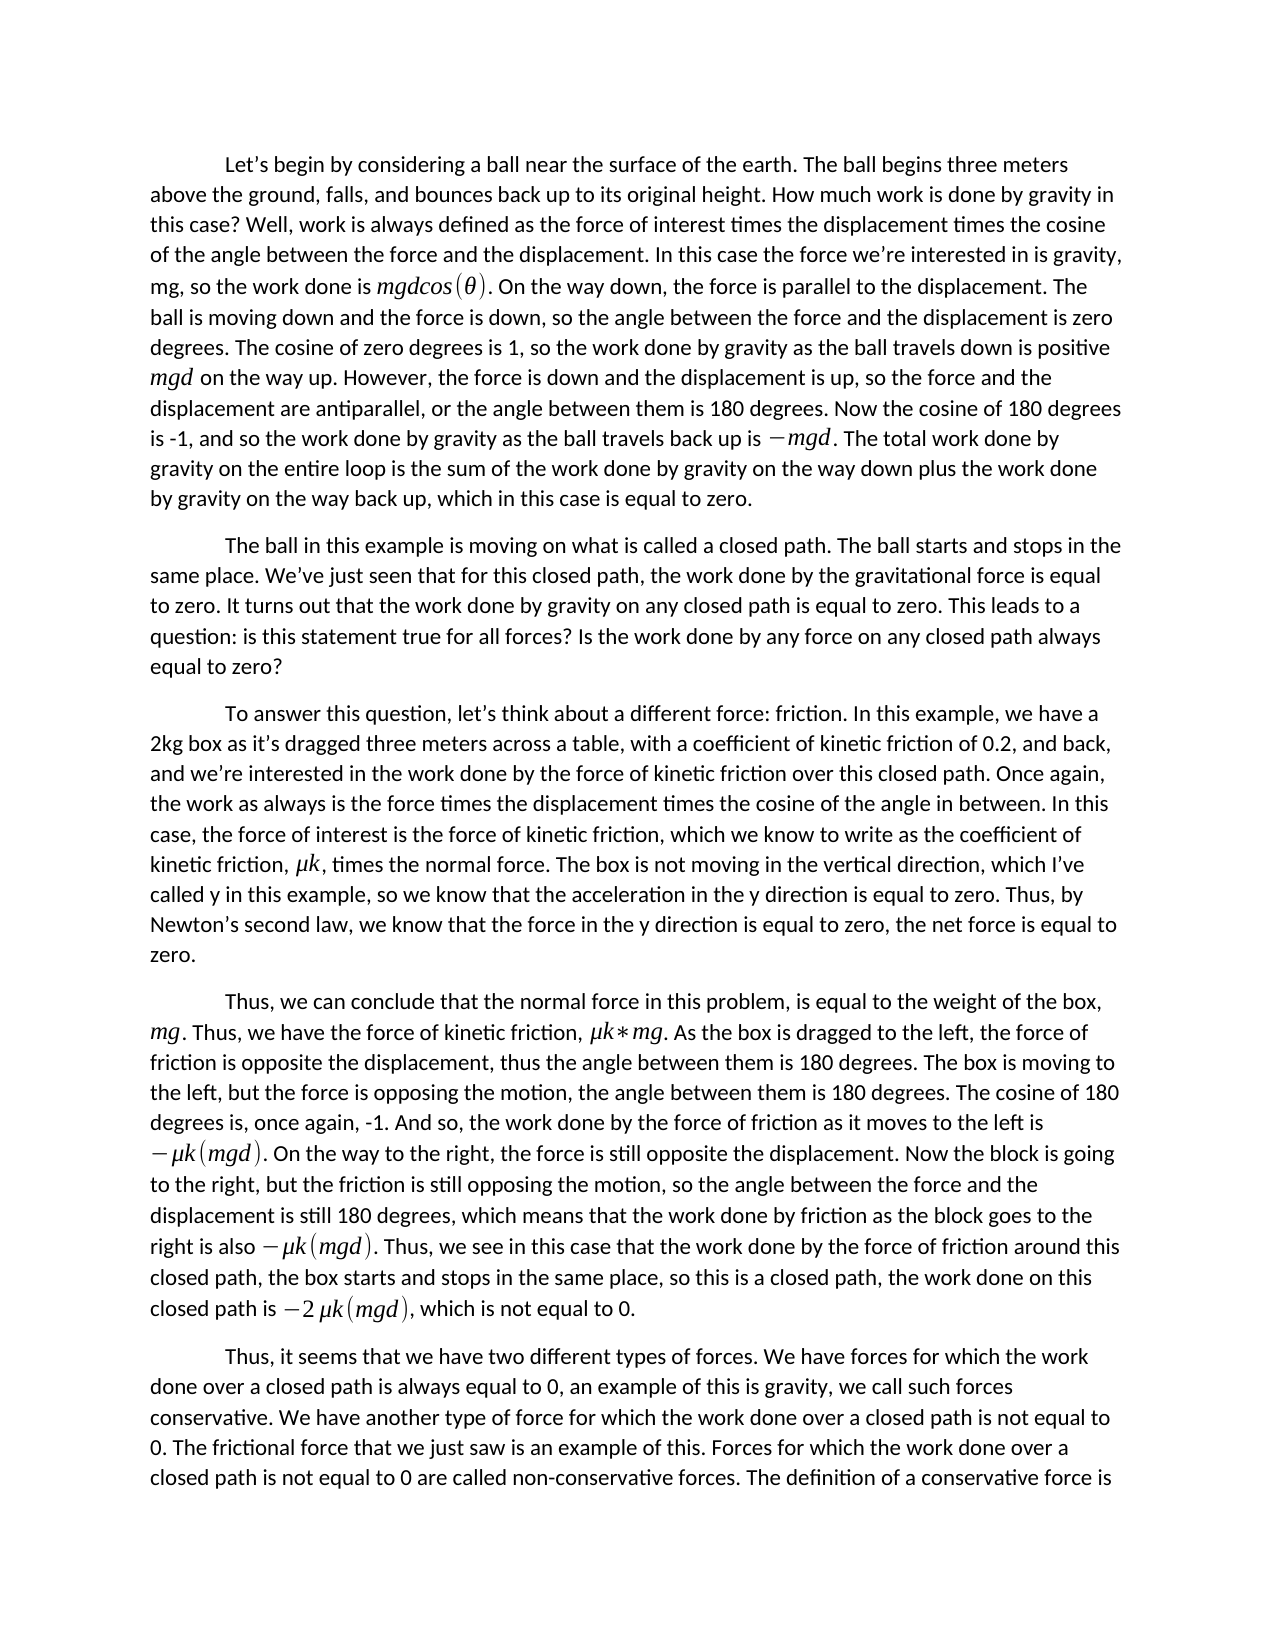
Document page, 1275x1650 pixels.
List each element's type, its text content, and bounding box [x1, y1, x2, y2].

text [150, 1342, 1125, 1491]
text The ball in this example is moving on what is called a closed path. The ball starts and stops in the same place. We’ve just seen that for this closed path, the work done by the gravitational force is equal to zero. It turns out that the work done by gravity on any closed path is equal to zero. This leads to a question: is this statement true for all forces? Is the work done by any force on any closed path always equal to zero? [150, 531, 1125, 680]
text Thus, we can conclude that the normal force in this problem, is equal to the weight of the box, . Thus, we have the force of kinetic friction, . As the box is dragged to the left, the force of friction is opposite the displacement, thus the angle between them is 180 degrees. The box is moving to the left, but the force is opposing the motion, the angle between them is 180 degrees. The cosine of 180 degrees is, once again, -1. And so, the work done by the force of friction as it moves to the left is . On the way to the right, the force is still opposite the displacement. Now the block is going to the right, but the friction is still opposing the motion, so the angle between the force and the displacement is still 180 degrees, which means that the work done by friction as the block goes to the right is also . Thus, we see in this case that the work done by the force of friction around this closed path, the box starts and stops in the same place, so this is a closed path, the work done on this closed path is , which is not equal to 0. [150, 987, 1125, 1323]
text Let’s begin by considering a ball near the surface of the earth. The ball begins three meters above the ground, falls, and bounces back up to its original height. How much work is done by gravity in this case? Well, work is always defined as the force of interest times the displacement times the cosine of the angle between the force and the displacement. In this case the force we’re interested in is gravity, mg, so the work done is . On the way down, the force is parallel to the displacement. The ball is moving down and the force is down, so the angle between the force and the displacement is zero degrees. The cosine of zero degrees is 1, so the work done by gravity as the ball travels down is positive on the way up. However, the force is down and the displacement is up, so the force and the displacement are antiparallel, or the angle between them is 180 degrees. Now the cosine of 180 degrees is -1, and so the work done by gravity as the ball travels back up is . The total work done by gravity on the entire loop is the sum of the work done by gravity on the way down plus the work done by gravity on the way back up, which in this case is equal to zero. [150, 150, 1125, 512]
text To answer this question, let’s think about a different force: friction. In this example, we have a 2kg box as it’s dragged three meters across a table, with a coefficient of kinetic friction of 0.2, and back, and we’re interested in the work done by the force of kinetic friction over this closed path. Once again, the work as always is the force times the displacement times the cosine of the angle in between. In this case, the force of interest is the force of kinetic friction, which we know to write as the coefficient of kinetic friction, , times the normal force. The box is not moving in the vertical direction, which I’ve called y in this example, so we know that the acceleration in the y direction is equal to zero. Thus, by Newton’s second law, we know that the force in the y direction is equal to zero, the net force is equal to zero. [150, 699, 1125, 968]
